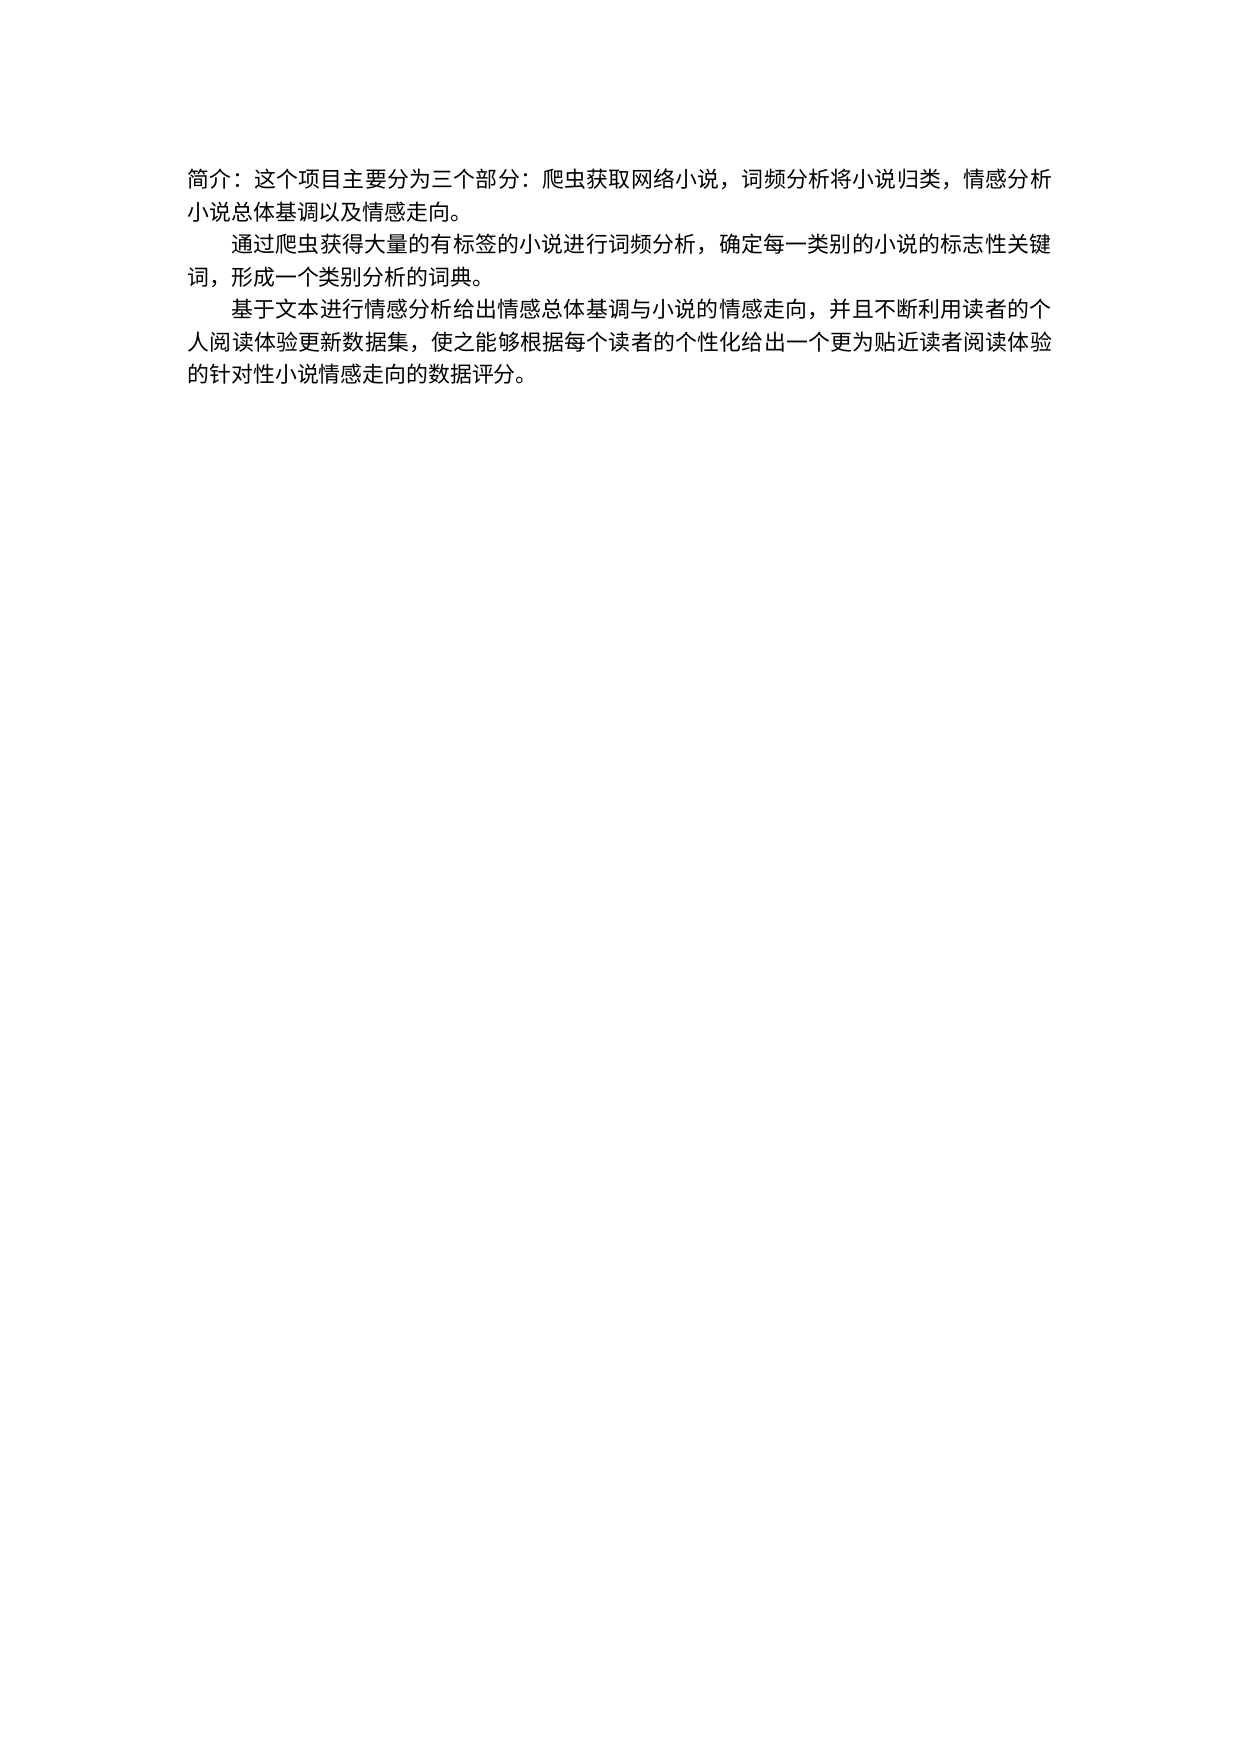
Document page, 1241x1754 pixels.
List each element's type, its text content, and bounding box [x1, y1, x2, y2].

text 通过爬虫获得大量的有标签的小说进行词频分析，确定每一类别的小说的标志性关键词，形成一个类别分析的词典。 [187, 227, 1053, 292]
text 基于文本进行情感分析给出情感总体基调与小说的情感走向，并且不断利用读者的个人阅读体验更新数据集，使之能够根据每个读者的个性化给出一个更为贴近读者阅读体验的针对性小说情感走向的数据评分。 [187, 292, 1053, 389]
text 简介：这个项目主要分为三个部分：爬虫获取网络小说，词频分析将小说归类，情感分析小说总体基调以及情感走向。 [187, 162, 1053, 227]
